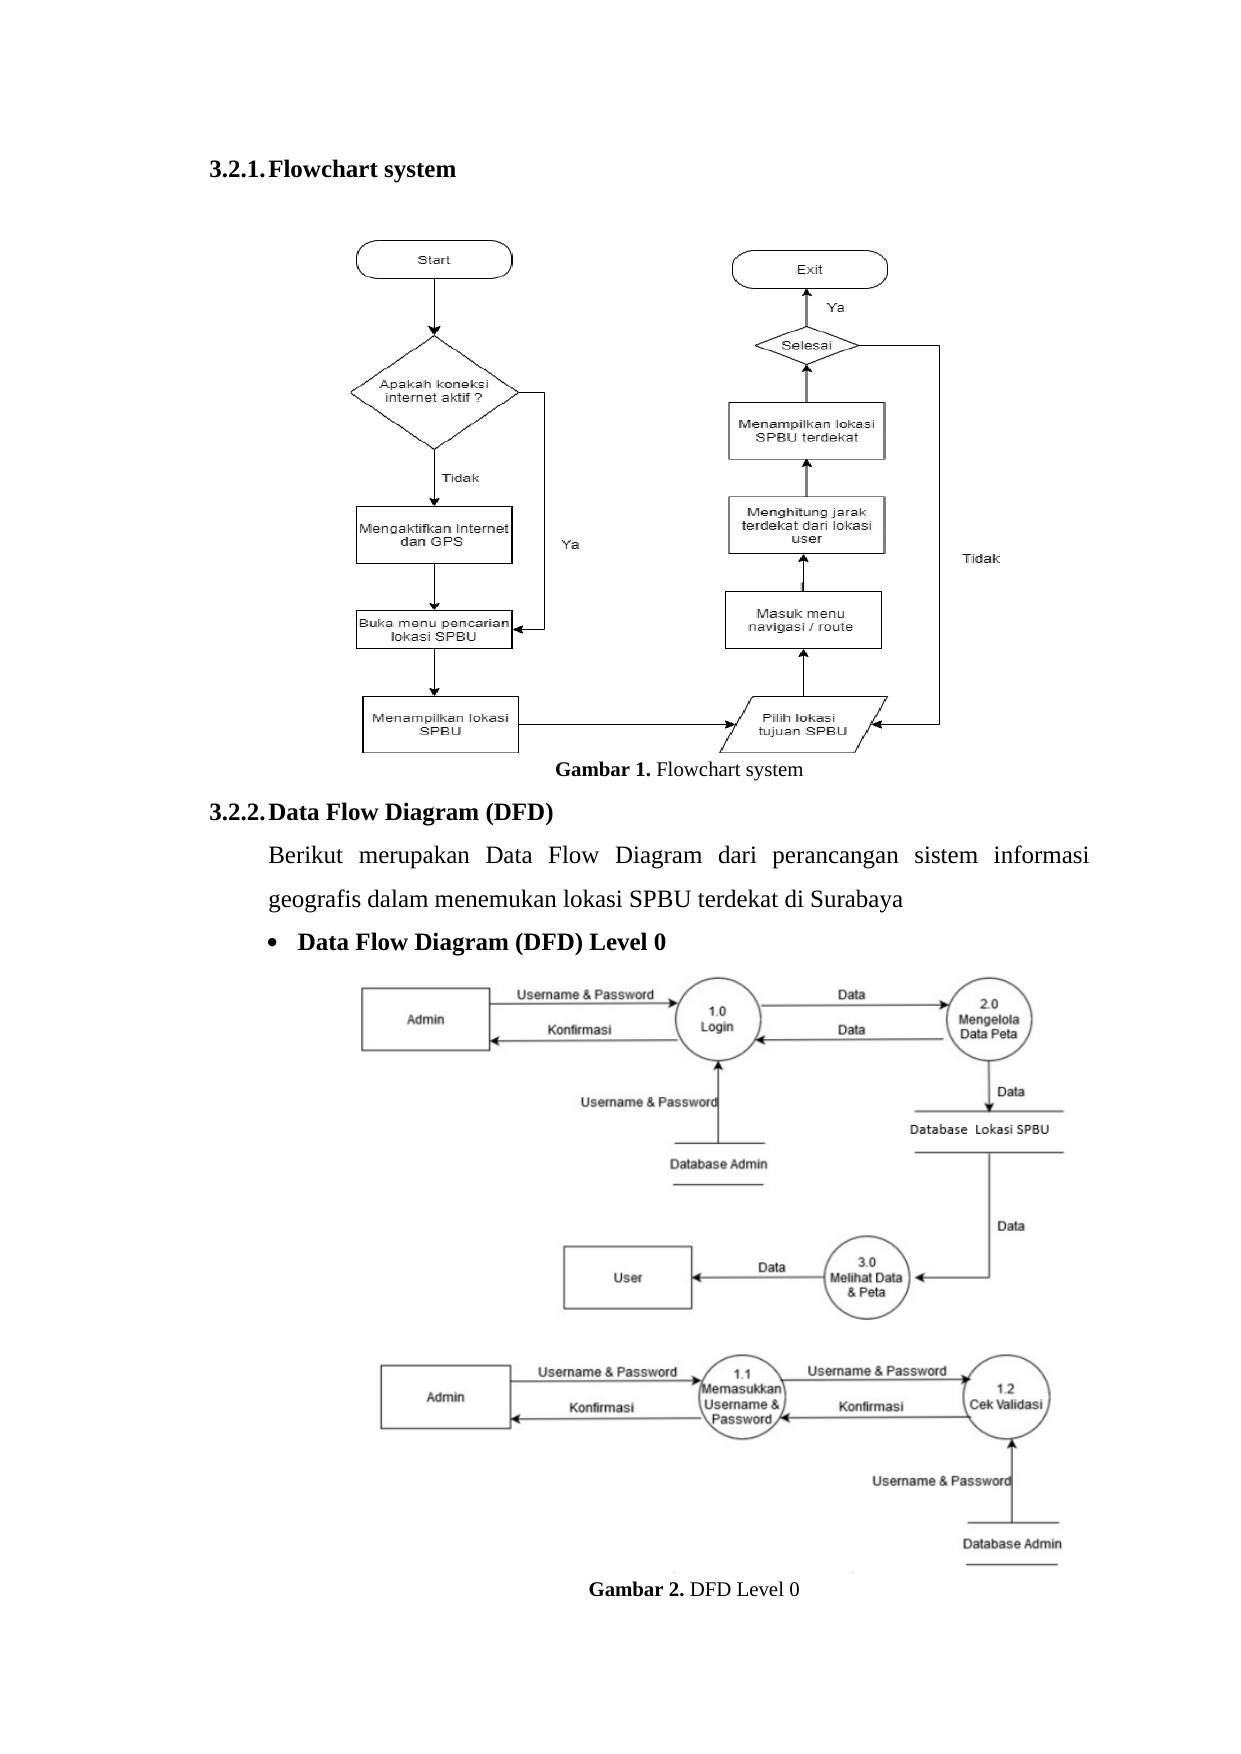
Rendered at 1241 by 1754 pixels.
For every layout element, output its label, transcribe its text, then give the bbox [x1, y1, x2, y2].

list Berikut merupakan Data Flow Diagram dari perancangan sistem informasi geografis dalam menemukan lokasi SPBU terdekat di Surabaya [268, 841, 1090, 912]
list Data Flow Diagram (DFD) Level 0 [268, 927, 1090, 956]
subtitle Flowchart system [209, 154, 1090, 183]
subtitle Data Flow Diagram (DFD) [209, 797, 1090, 826]
picture [350, 240, 1008, 753]
picture [313, 970, 1075, 1573]
list Gambar 1. Flowchart system [209, 757, 1090, 781]
list Gambar 2. DFD Level 0 [298, 1577, 1090, 1601]
